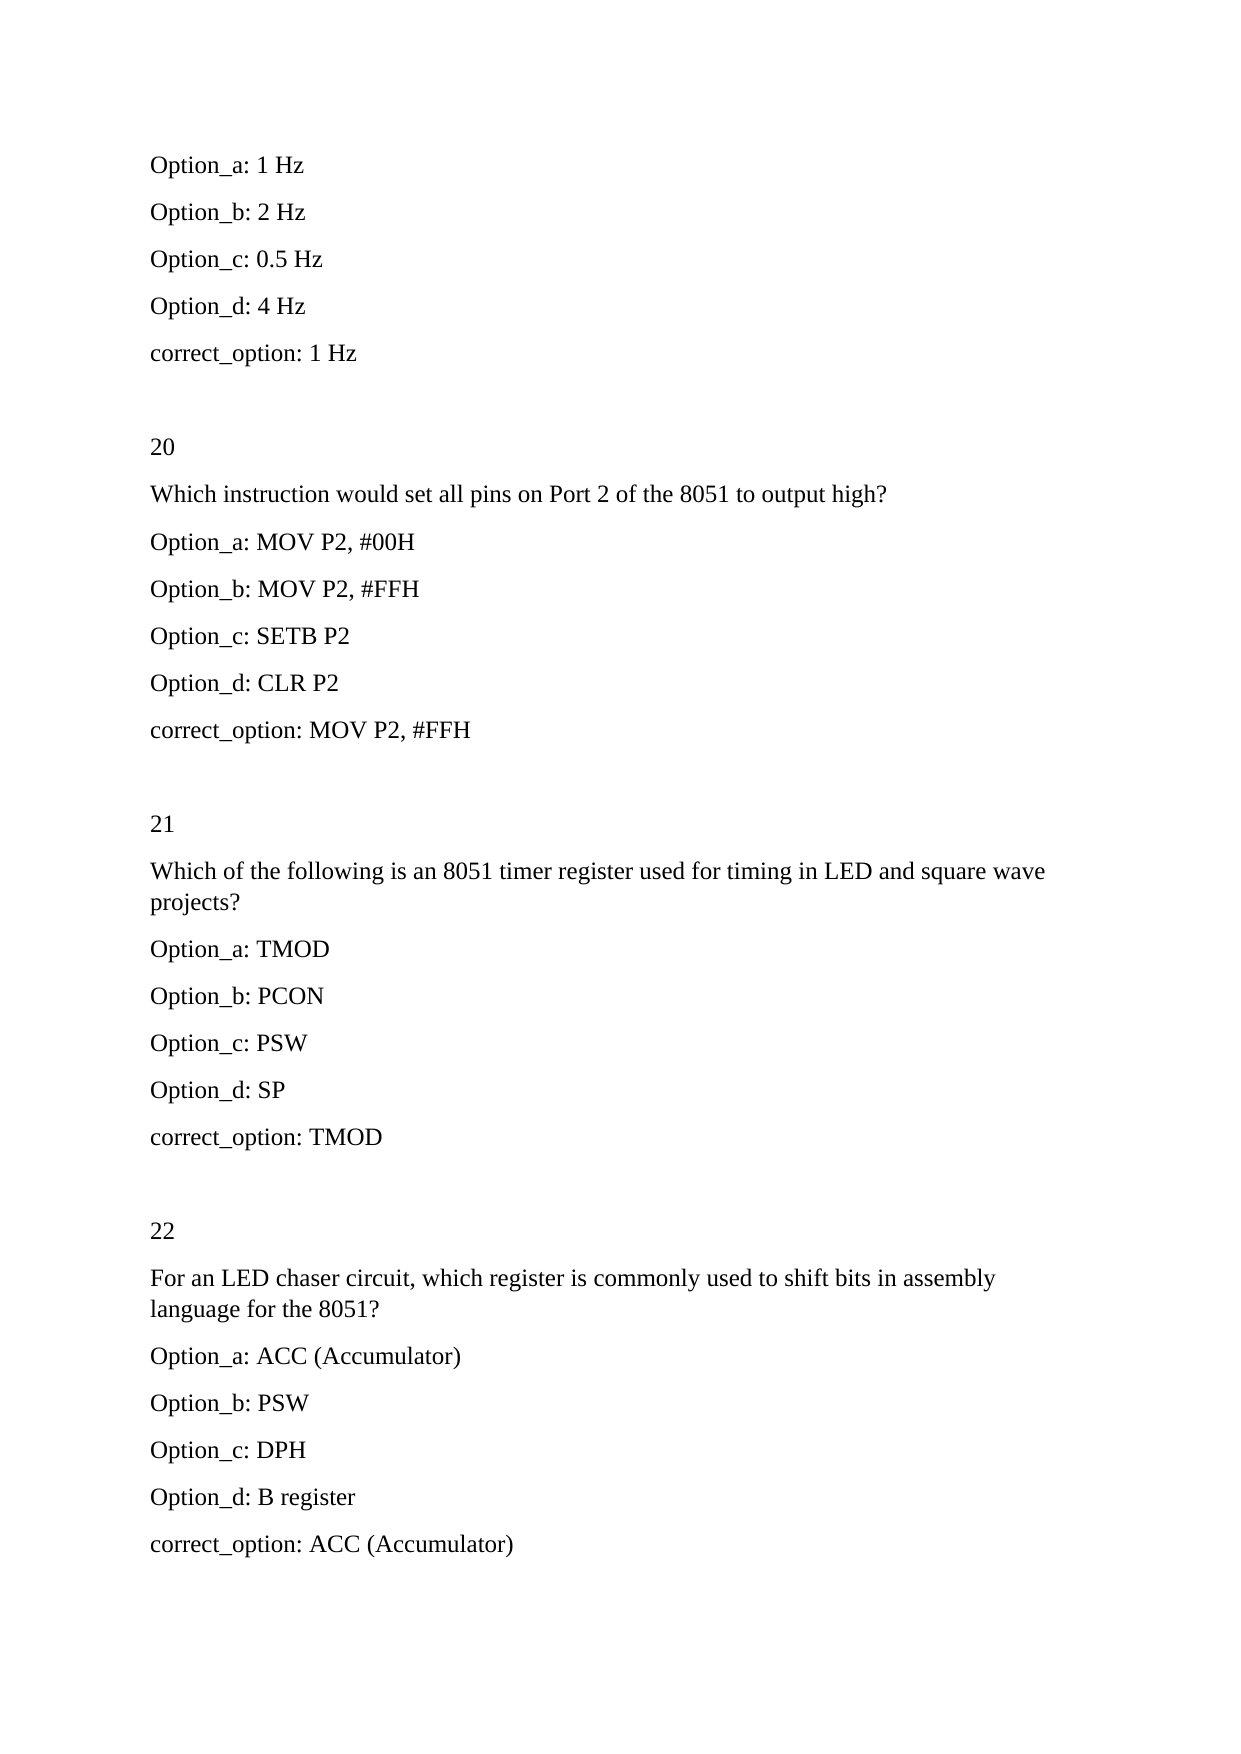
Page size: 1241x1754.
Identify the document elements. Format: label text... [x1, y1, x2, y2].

text Option_c: DPH [150, 1435, 1090, 1464]
text Option_c: PSW [150, 1028, 1090, 1057]
text For an LED chaser circuit, which register is commonly used to shift bits in assembly language for the 8051? [150, 1263, 1090, 1322]
text Which of the following is an 8051 timer register used for timing in LED and square wave projects? [150, 856, 1090, 915]
text Option_a: ACC (Accumulator) [150, 1341, 1090, 1369]
text Option_b: MOV P2, #FFH [150, 574, 1090, 602]
text Option_a: MOV P2, #00H [150, 527, 1090, 555]
text Option_d: B register [150, 1482, 1090, 1511]
text Option_d: CLR P2 [150, 668, 1090, 697]
text Option_d: 4 Hz [150, 291, 1090, 320]
text Option_b: PSW [150, 1388, 1090, 1417]
text Option_c: SETB P2 [150, 621, 1090, 649]
text Option_a: 1 Hz [150, 150, 1090, 179]
text Which instruction would set all pins on Port 2 of the 8051 to output high? [150, 479, 1090, 508]
text correct_option: MOV P2, #FFH [150, 715, 1090, 744]
text correct_option: TMOD [150, 1122, 1090, 1151]
text 21 [150, 809, 1090, 838]
text Option_a: TMOD [150, 934, 1090, 962]
text 22 [150, 1216, 1090, 1245]
text Option_b: PCON [150, 981, 1090, 1009]
text Option_c: 0.5 Hz [150, 244, 1090, 273]
text 20 [150, 432, 1090, 461]
text Option_b: 2 Hz [150, 197, 1090, 226]
text Option_d: SP [150, 1075, 1090, 1104]
text correct_option: 1 Hz [150, 338, 1090, 367]
text correct_option: ACC (Accumulator) [150, 1529, 1090, 1558]
